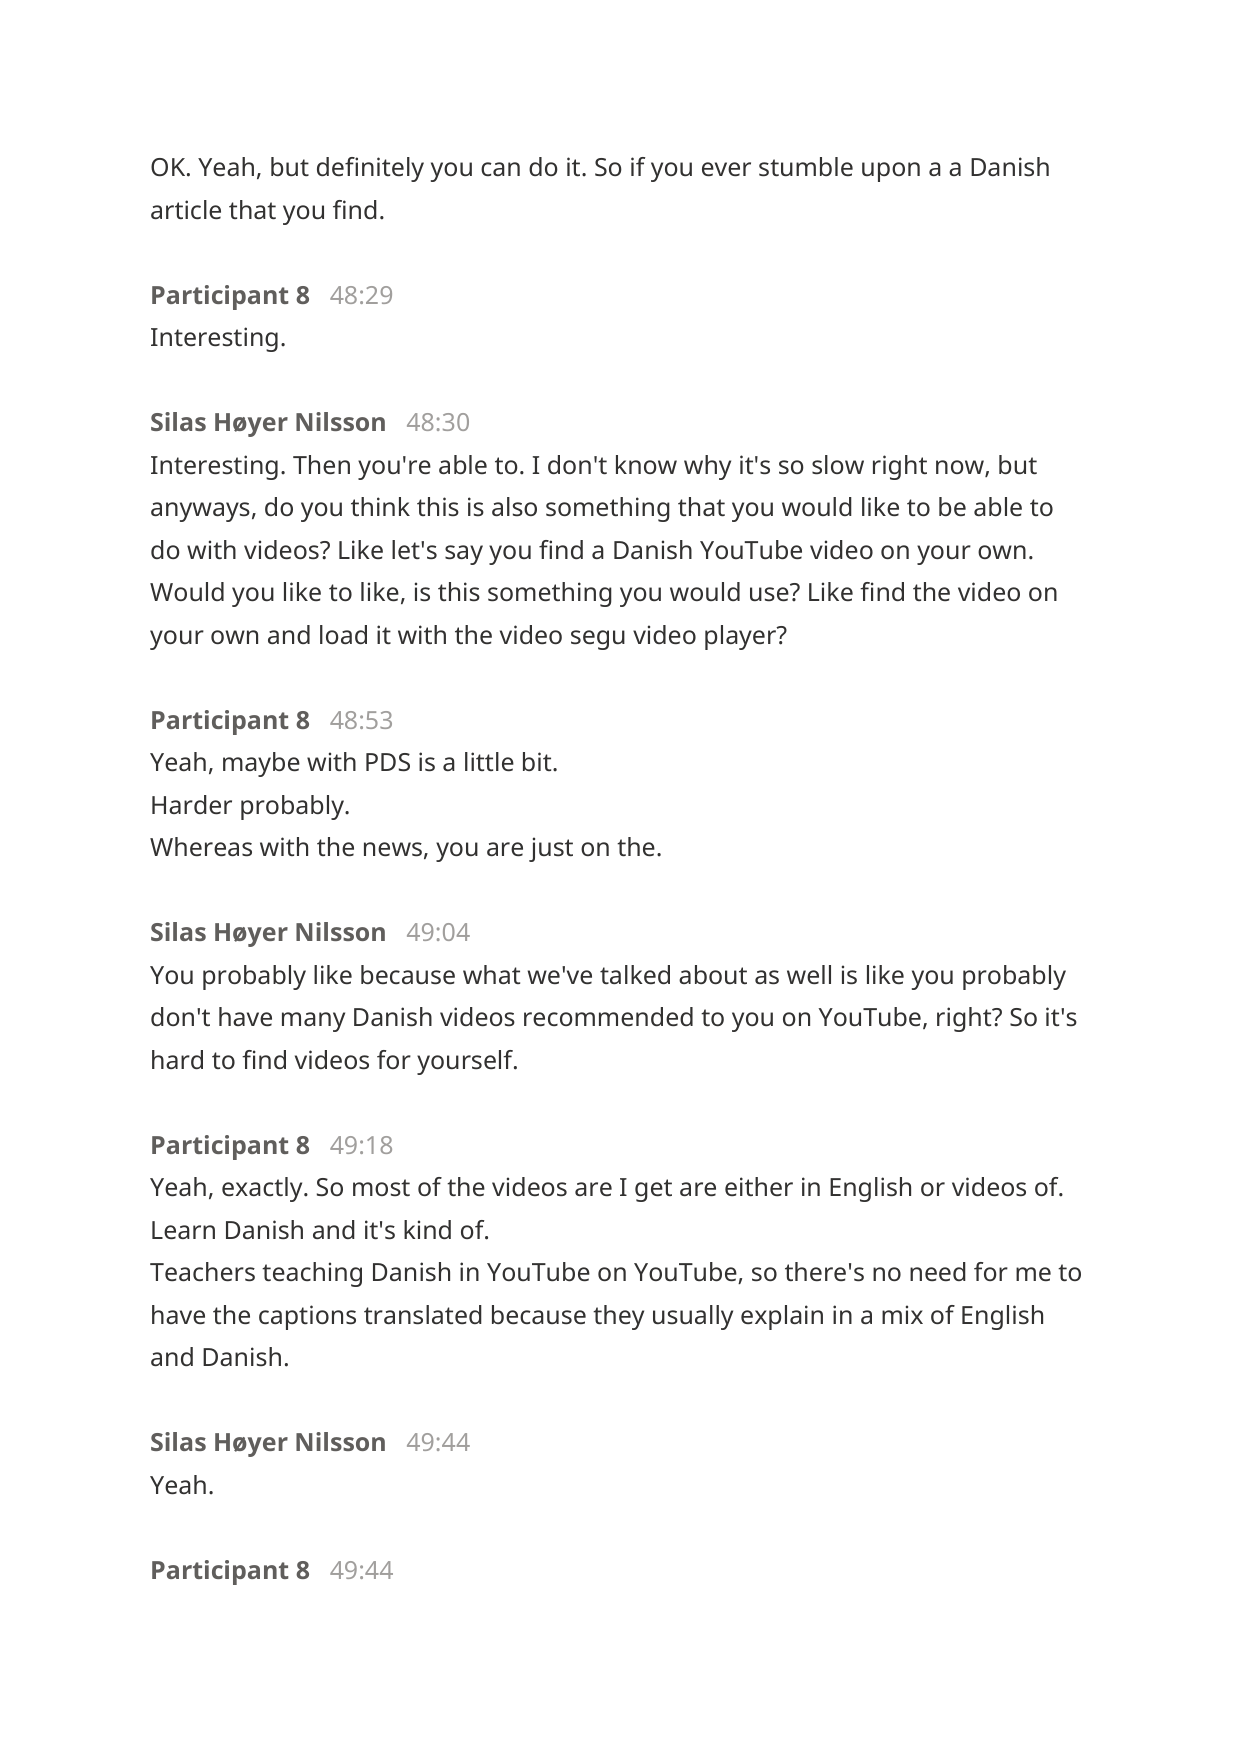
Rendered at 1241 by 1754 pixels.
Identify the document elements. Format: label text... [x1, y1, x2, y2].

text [150, 1510, 1090, 1587]
text Participant 8 48:29 Interesting. [150, 235, 1090, 354]
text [150, 150, 1090, 227]
text Participant 8 49:18 Yeah, exactly. So most of the videos are I get are either in English or videos of. Learn Danish and it's kind of. Teachers teaching Danish in YouTube on YouTube, so there's no need for me to have the captions translated because they usually explain in a mix of English and Danish. [150, 1085, 1090, 1374]
text Silas Høyer Nilsson 48:30 Interesting. Then you're able to. I don't know why it's so slow right now, but anyways, do you think this is also something that you would like to be able to do with videos? Like let's say you find a Danish YouTube video on your own. Would you like to like, is this something you would use? Like find the video on your own and load it with the video segu video player? [150, 362, 1090, 652]
text Participant 8 48:53 Yeah, maybe with PDS is a little bit. Harder probably. Whereas with the news, you are just on the. [150, 660, 1090, 864]
text Silas Høyer Nilsson 49:44 Yeah. [150, 1382, 1090, 1502]
text Silas Høyer Nilsson 49:04 You probably like because what we've talked about as well is like you probably don't have many Danish videos recommended to you on YouTube, right? So it's hard to find videos for yourself. [150, 872, 1090, 1077]
